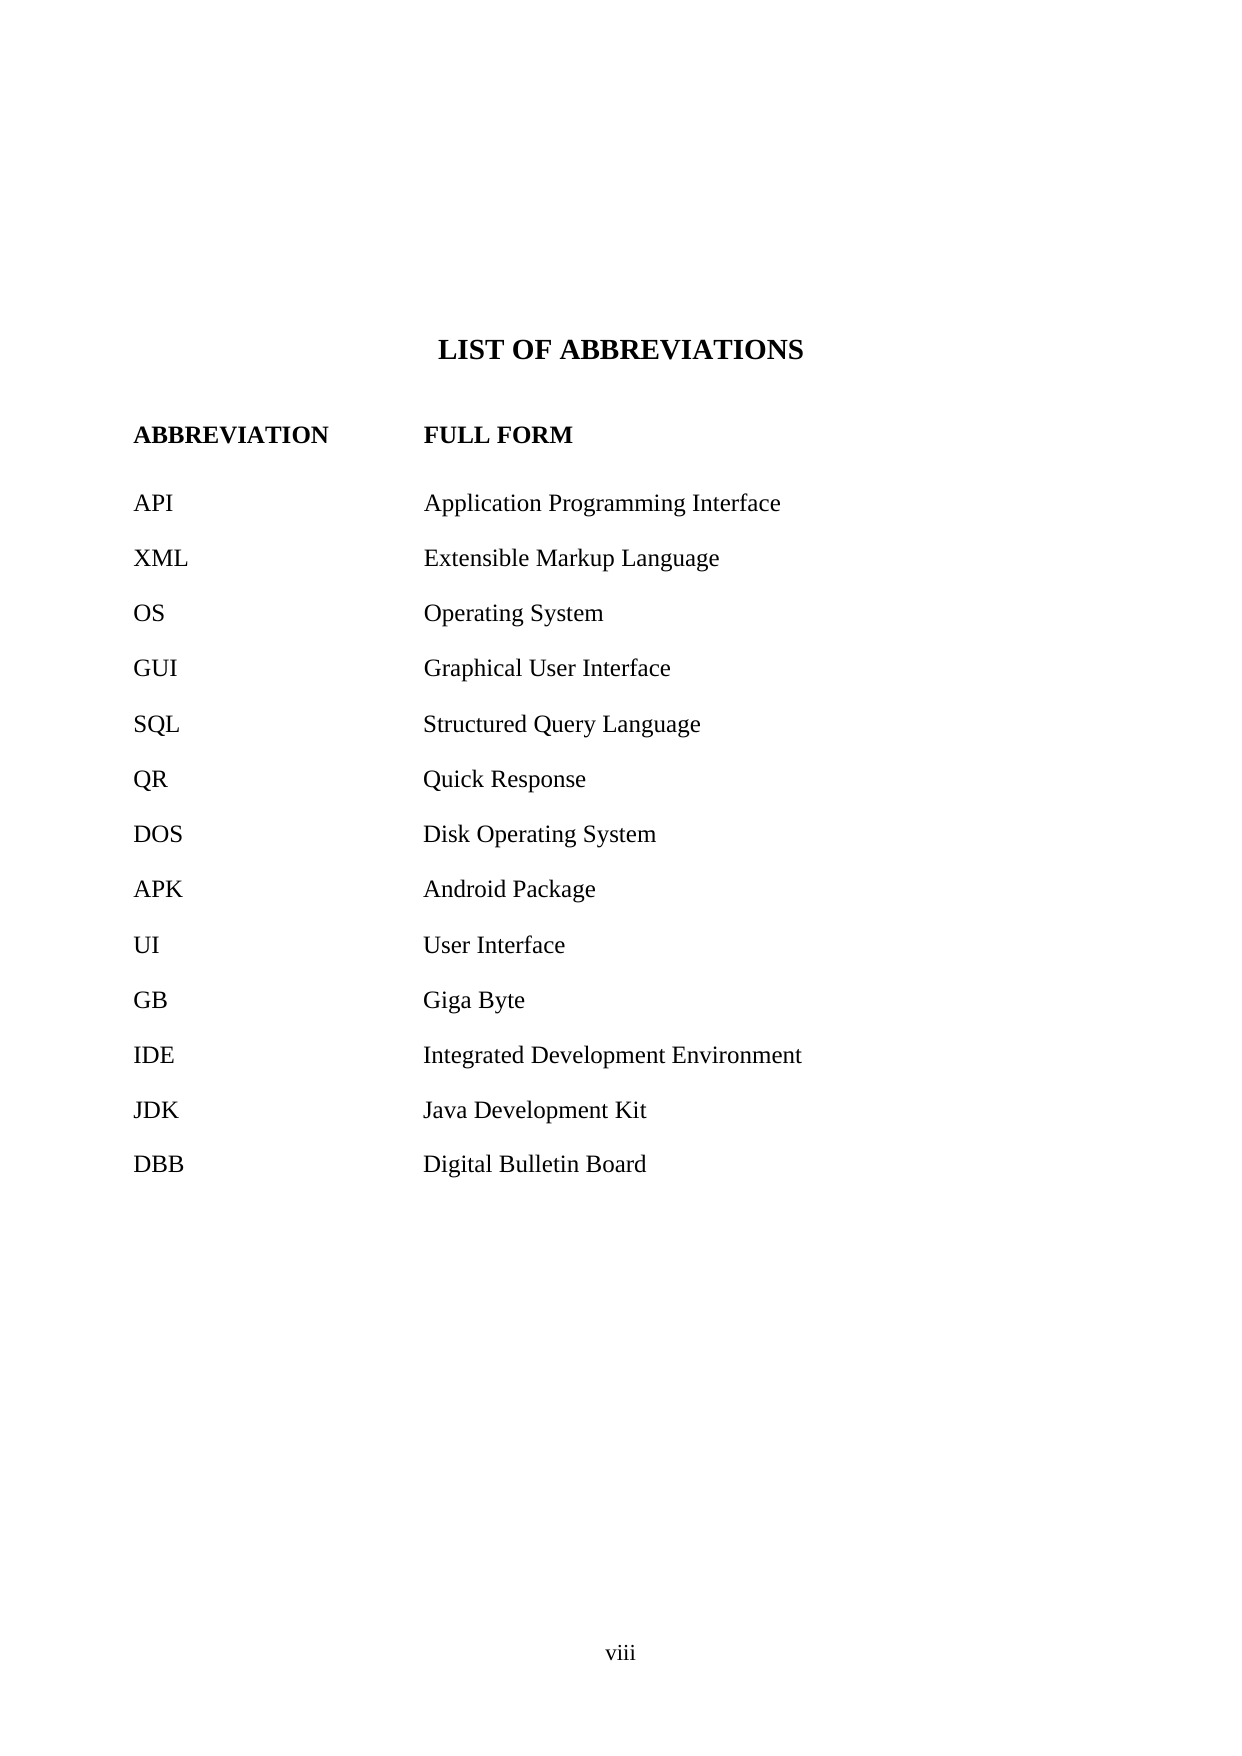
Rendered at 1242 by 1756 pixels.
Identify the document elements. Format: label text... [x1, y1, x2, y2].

table_cell Giga Byte [390, 974, 872, 1029]
table_cell Operating System [390, 587, 872, 642]
table_cell XML [112, 532, 390, 587]
table_cell Graphical User Interface [390, 642, 872, 698]
table_cell GB [112, 974, 390, 1029]
table_header ABBREVIATION [112, 366, 390, 477]
table_cell Disk Operating System [390, 808, 872, 863]
table_cell APK [112, 864, 390, 919]
table_cell Application Programming Interface [390, 477, 872, 532]
table_cell Integrated Development Environment [390, 1029, 872, 1084]
table_cell Quick Response [390, 753, 872, 808]
table_cell QR [112, 753, 390, 808]
table_cell GUI [112, 642, 390, 698]
table_cell OS [112, 587, 390, 642]
table_cell API [112, 477, 390, 532]
table_cell JDK [112, 1084, 390, 1140]
table_cell UI [112, 919, 390, 974]
table_cell Structured Query Language [390, 698, 872, 753]
table_cell Java Development Kit [390, 1084, 872, 1140]
table_cell DOS [112, 808, 390, 863]
subtitle LIST OF ABBREVIATIONS [183, 332, 1059, 366]
table_header FULL FORM [390, 366, 872, 477]
table_cell User Interface [390, 919, 872, 974]
table_cell Digital Bulletin Board [390, 1140, 872, 1182]
table_cell Extensible Markup Language [390, 532, 872, 587]
table_cell IDE [112, 1029, 390, 1084]
table_cell Android Package [390, 864, 872, 919]
table_cell DBB [112, 1140, 390, 1182]
table_cell SQL [112, 698, 390, 753]
